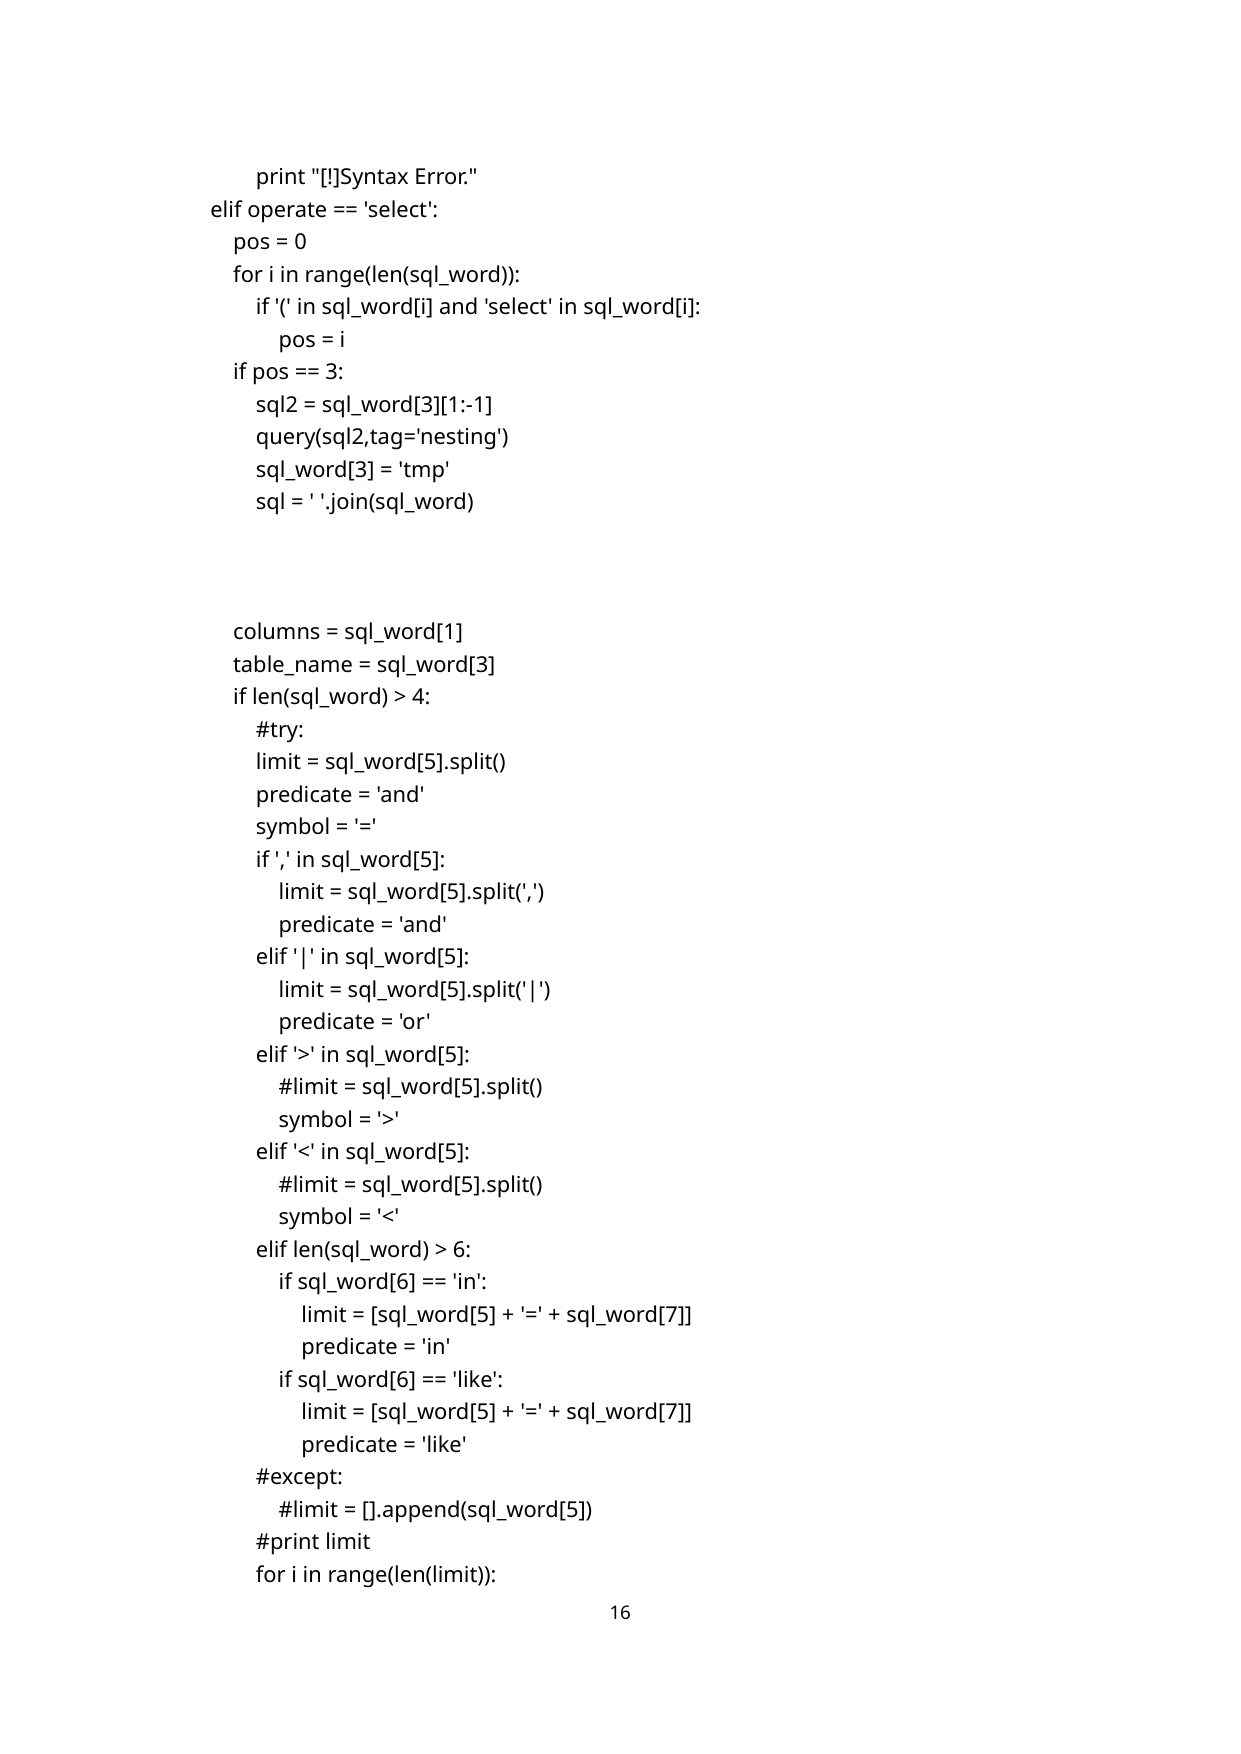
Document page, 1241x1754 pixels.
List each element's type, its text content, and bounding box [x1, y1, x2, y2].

text limit = [sql_word[5] + '=' + sql_word[7]] [187, 1395, 1053, 1427]
text limit = sql_word[5].split('|') [187, 972, 1053, 1005]
text for i in range(len(sql_word)): [187, 257, 1053, 290]
text for i in range(len(limit)): [187, 1557, 1053, 1590]
text limit = sql_word[5].split() [187, 745, 1053, 777]
text sql = ' '.join(sql_word) [187, 485, 1053, 517]
text elif '<' in sql_word[5]: [187, 1135, 1053, 1167]
text if ',' in sql_word[5]: [187, 842, 1053, 875]
text symbol = '=' [187, 810, 1053, 842]
text elif len(sql_word) > 6: [187, 1232, 1053, 1265]
text query(sql2,tag='nesting') [187, 420, 1053, 452]
text print "[!]Syntax Error." [187, 160, 1053, 192]
text if len(sql_word) > 4: [187, 680, 1053, 712]
text columns = sql_word[1] [187, 615, 1053, 647]
text if sql_word[6] == 'in': [187, 1265, 1053, 1297]
text elif operate == 'select': [187, 192, 1053, 225]
text #print limit [187, 1525, 1053, 1557]
text table_name = sql_word[3] [187, 647, 1053, 680]
text if '(' in sql_word[i] and 'select' in sql_word[i]: [187, 290, 1053, 322]
text limit = [sql_word[5] + '=' + sql_word[7]] [187, 1297, 1053, 1330]
text #limit = sql_word[5].split() [187, 1167, 1053, 1200]
text sql_word[3] = 'tmp' [187, 452, 1053, 485]
text elif '|' in sql_word[5]: [187, 940, 1053, 972]
text pos = 0 [187, 225, 1053, 257]
text sql2 = sql_word[3][1:-1] [187, 387, 1053, 420]
text predicate = 'and' [187, 907, 1053, 940]
text symbol = '<' [187, 1200, 1053, 1232]
text #except: [187, 1460, 1053, 1492]
text limit = sql_word[5].split(',') [187, 875, 1053, 907]
text if pos == 3: [187, 355, 1053, 387]
text #limit = [].append(sql_word[5]) [187, 1492, 1053, 1525]
text if sql_word[6] == 'like': [187, 1362, 1053, 1395]
text predicate = 'like' [187, 1427, 1053, 1460]
text predicate = 'and' [187, 777, 1053, 810]
text pos = i [187, 322, 1053, 355]
text #limit = sql_word[5].split() [187, 1070, 1053, 1102]
text predicate = 'in' [187, 1330, 1053, 1362]
text predicate = 'or' [187, 1005, 1053, 1037]
text symbol = '>' [187, 1102, 1053, 1135]
text #try: [187, 712, 1053, 745]
text elif '>' in sql_word[5]: [187, 1037, 1053, 1070]
